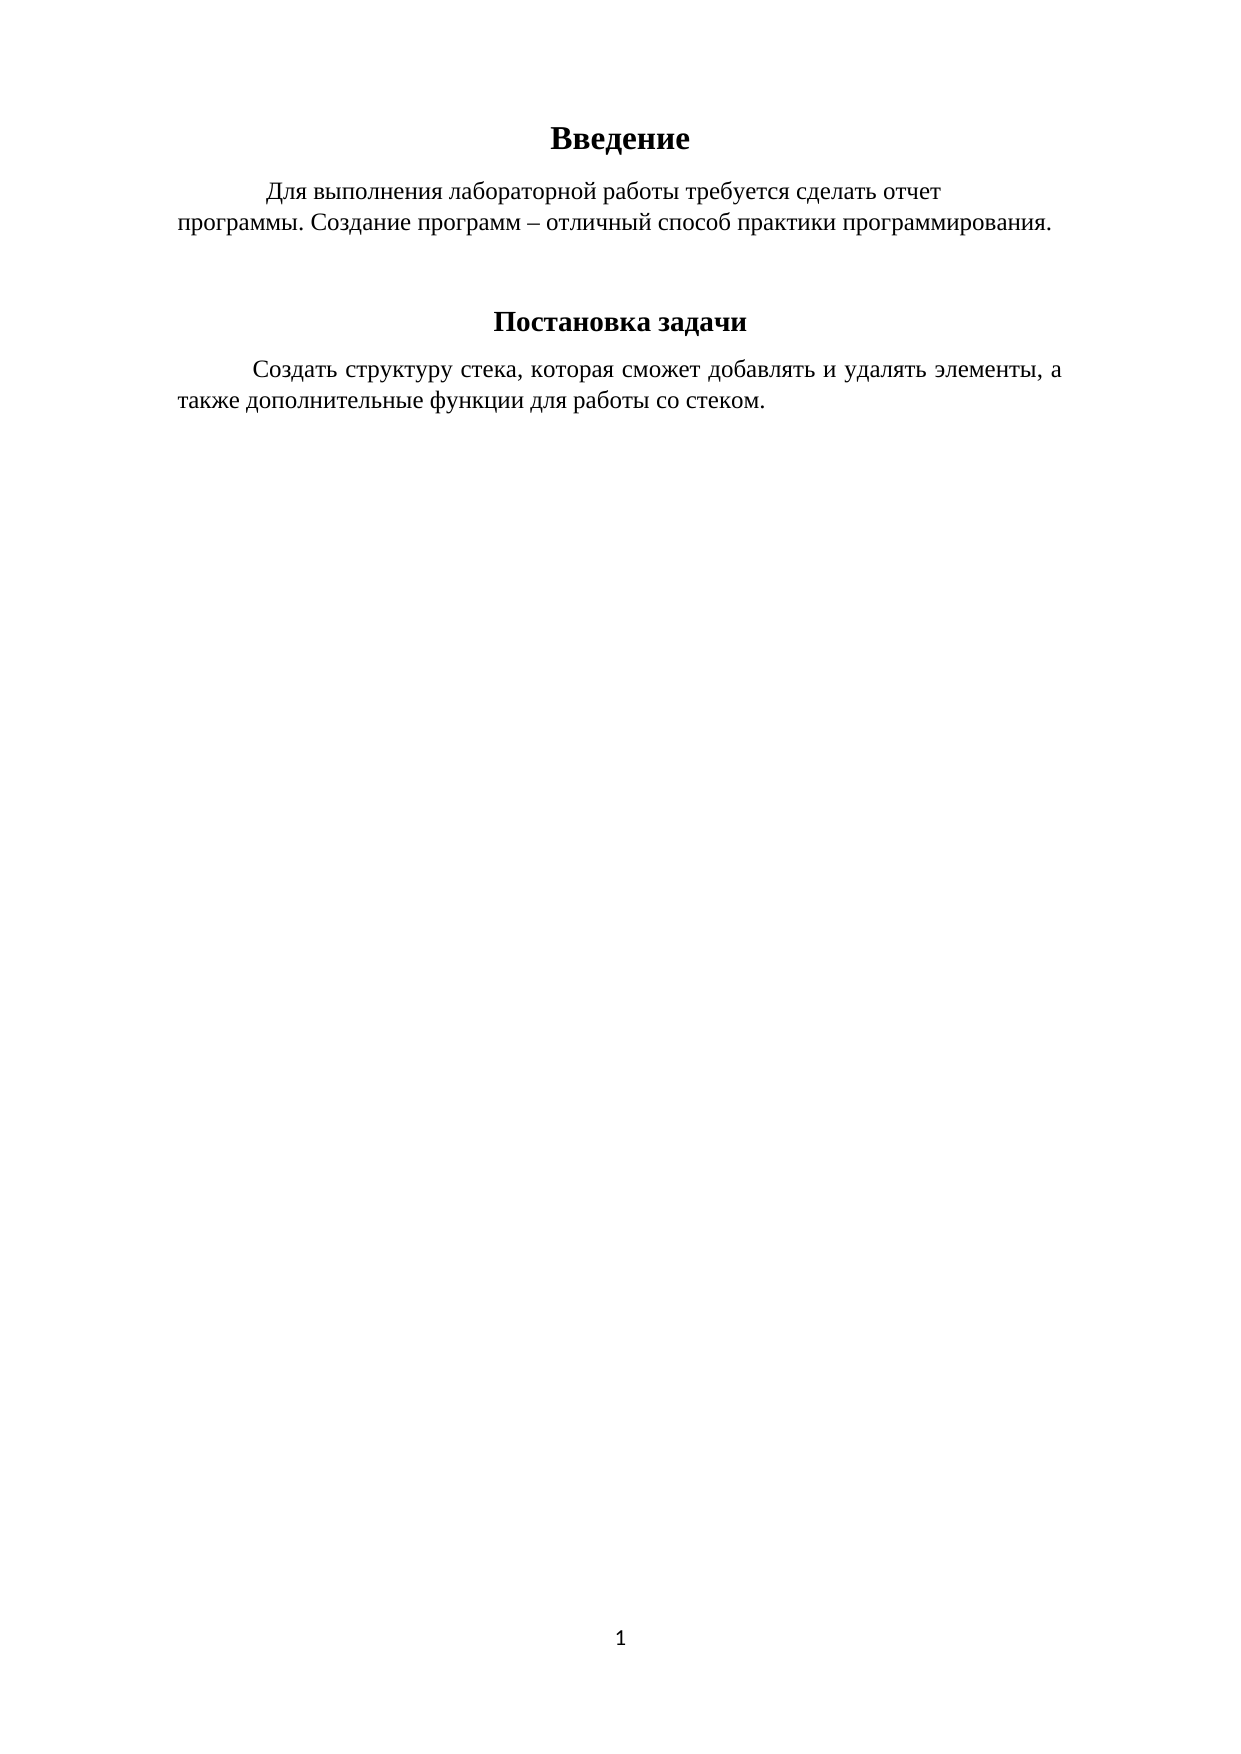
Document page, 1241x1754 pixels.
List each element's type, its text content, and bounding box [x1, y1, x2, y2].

text Введение [177, 118, 1063, 156]
text Для выполнения лабораторной работы требуется сделать отчет программы. Создание программ – отличный способ практики программирования. [177, 176, 1063, 236]
text Создать структуру стека, которая сможет добавлять и удалять элементы, а также дополнительные функции для работы со стеком. [177, 354, 1063, 414]
text Постановка задачи [177, 304, 1063, 337]
